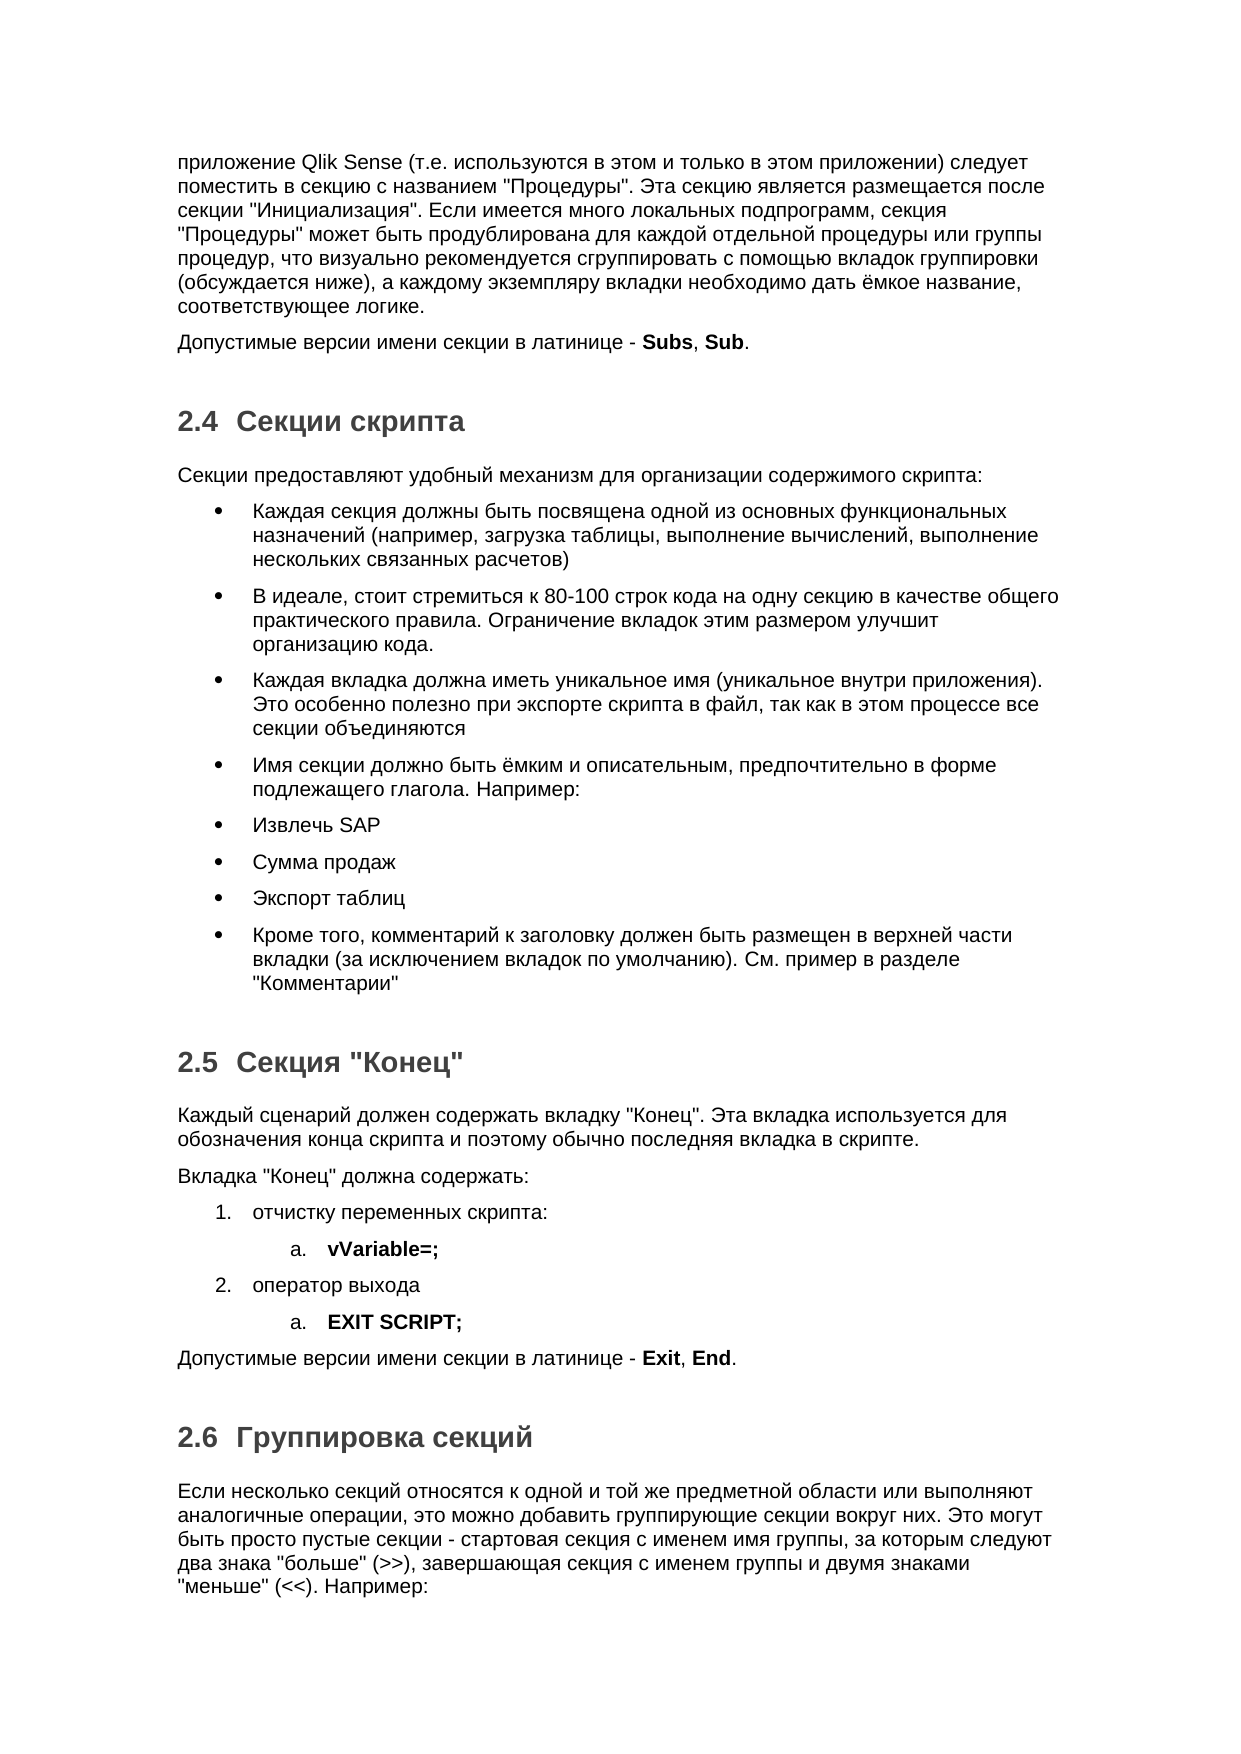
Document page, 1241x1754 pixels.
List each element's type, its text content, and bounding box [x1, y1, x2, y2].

subtitle Секции скрипта [177, 404, 1063, 438]
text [177, 150, 1063, 318]
text Если несколько секций относятся к одной и той же предметной области или выполняют аналогичные операции, это можно добавить группирующие секции вокруг них. Это могут быть просто пустые секции - стартовая секция с именем имя группы, за которым следуют два знака "больше" (>>), завершающая секция с именем группы и двумя знаками "меньше" (<<). Например: [177, 1478, 1063, 1598]
list Каждая секция должны быть посвящена одной из основных функциональных назначений (например, загрузка таблицы, выполнение вычислений, выполнение нескольких связанных расчетов) [215, 499, 1063, 571]
list Каждая вкладка должна иметь уникальное имя (уникальное внутри приложения). Это особенно полезно при экспорте скрипта в файл, так как в этом процессе все секции объединяются [215, 668, 1063, 740]
list vVariable=; [290, 1237, 1063, 1261]
list Имя секции должно быть ёмким и описательным, предпочтительно в форме подлежащего глагола. Например: [215, 753, 1063, 801]
text Допустимые версии имени секции в латинице - Exit, End. [177, 1346, 1063, 1370]
list Экспорт таблиц [215, 886, 1063, 910]
list Кроме того, комментарий к заголовку должен быть размещен в верхней части вкладки (за исключением вкладок по умолчанию). См. пример в разделе "Комментарии" [215, 923, 1063, 995]
text Каждый сценарий должен содержать вкладку "Конец". Эта вкладка используется для обозначения конца скрипта и поэтому обычно последняя вкладка в скрипте. [177, 1103, 1063, 1151]
list отчистку переменных скрипта: [215, 1200, 1063, 1224]
text Секции предоставляют удобный механизм для организации содержимого скрипта: [177, 463, 1063, 487]
text Допустимые версии имени секции в латинице - Subs, Sub. [177, 330, 1063, 354]
list В идеале, стоит стремиться к 80-100 строк кода на одну секцию в качестве общего практического правила. Ограничение вкладок этим размером улучшит организацию кода. [215, 584, 1063, 656]
list Сумма продаж [215, 850, 1063, 874]
subtitle Секция "Конец" [177, 1045, 1063, 1078]
list оператор выхода [215, 1273, 1063, 1297]
text Вкладка "Конец" должна содержать: [177, 1164, 1063, 1188]
list EXIT SCRIPT; [290, 1309, 1063, 1333]
list Извлечь SAP [215, 813, 1063, 837]
subtitle Группировка секций [177, 1420, 1063, 1453]
